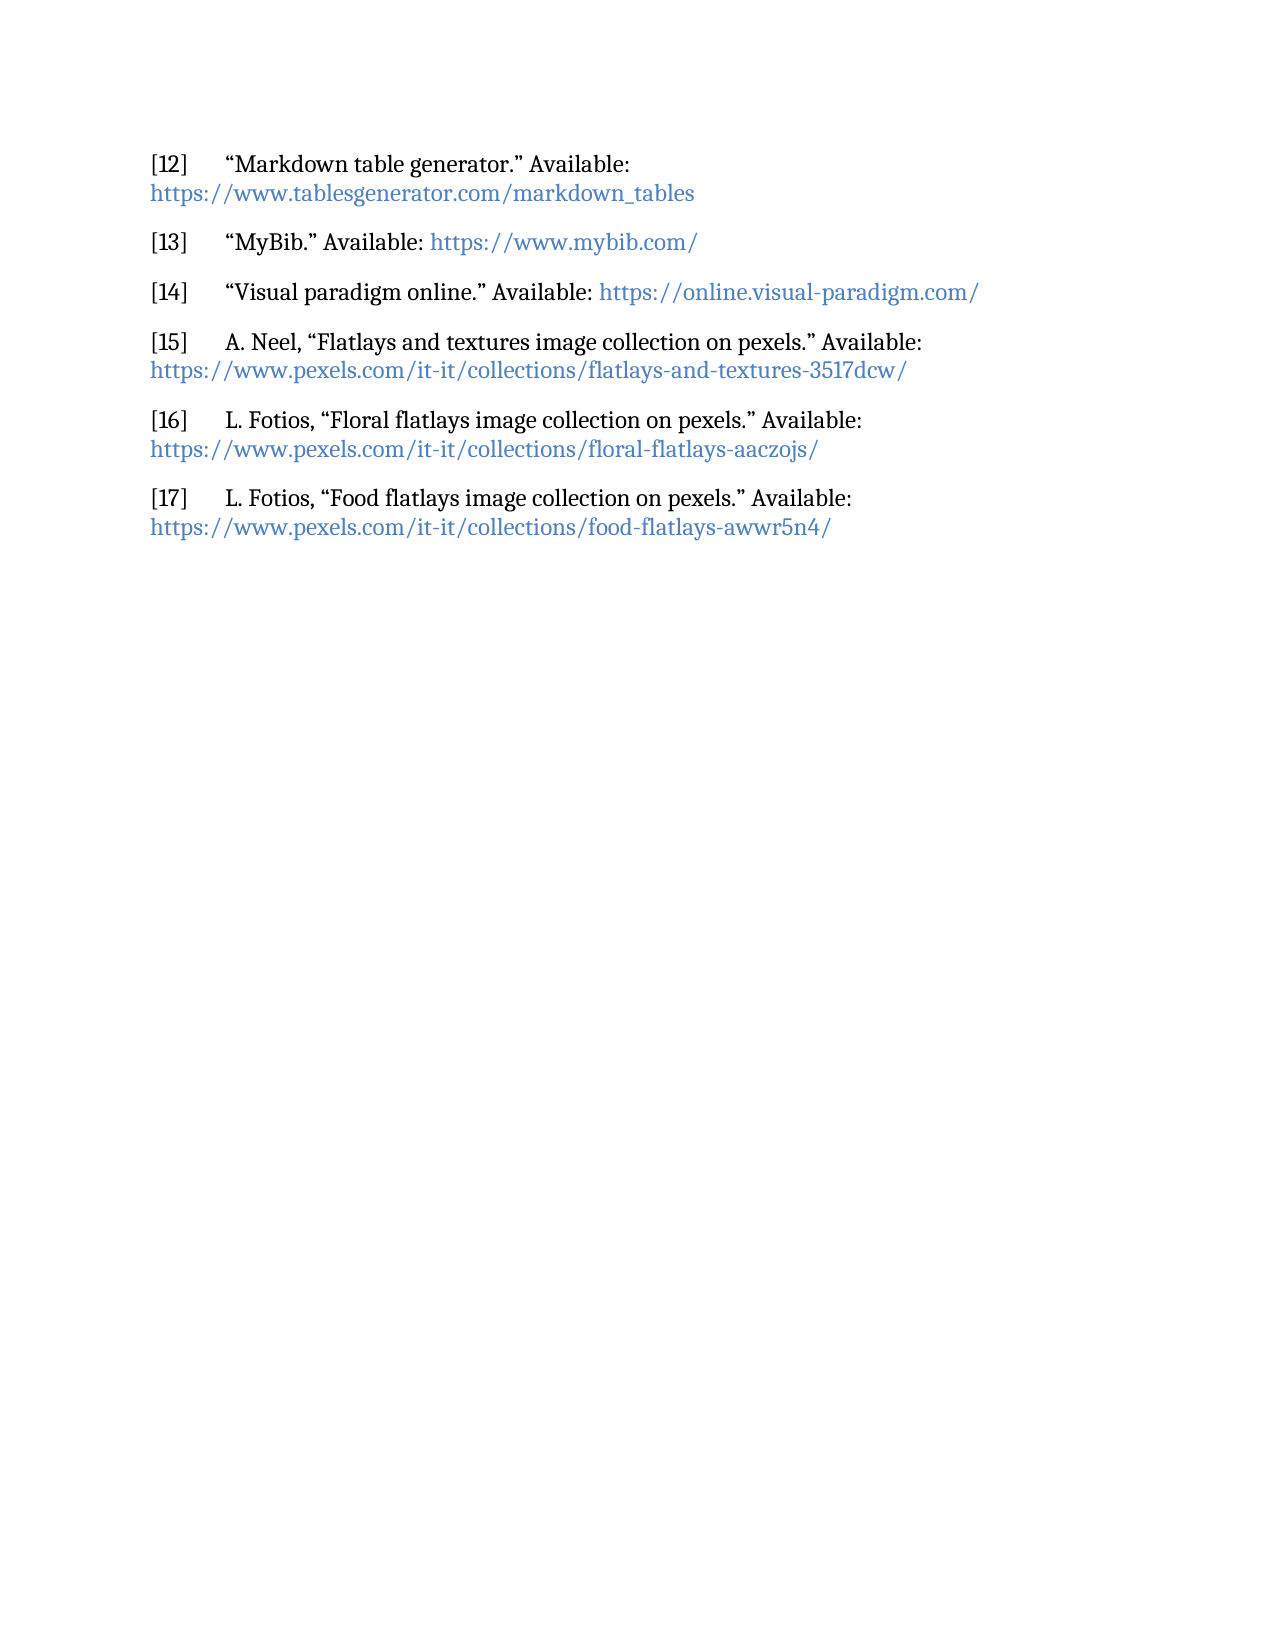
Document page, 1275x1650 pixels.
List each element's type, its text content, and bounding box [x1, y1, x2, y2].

text [14] “Visual paradigm online.” Available: https://online.visual-paradigm.com/ [150, 278, 1125, 307]
text [17] L. Fotios, “Food flatlays image collection on pexels.” Available: https://www.pexels.com/it-it/collections/food-flatlays-awwr5n4/ [150, 484, 1125, 542]
text [15] A. Neel, “Flatlays and textures image collection on pexels.” Available: https://www.pexels.com/it-it/collections/flatlays-and-textures-3517dcw/ [150, 327, 1125, 385]
text [12] “Markdown table generator.” Available: https://www.tablesgenerator.com/markdown_tables [150, 150, 1125, 207]
text [16] L. Fotios, “Floral flatlays image collection on pexels.” Available: https://www.pexels.com/it-it/collections/floral-flatlays-aaczojs/ [150, 406, 1125, 463]
text [13] “MyBib.” Available: https://www.mybib.com/ [150, 228, 1125, 257]
